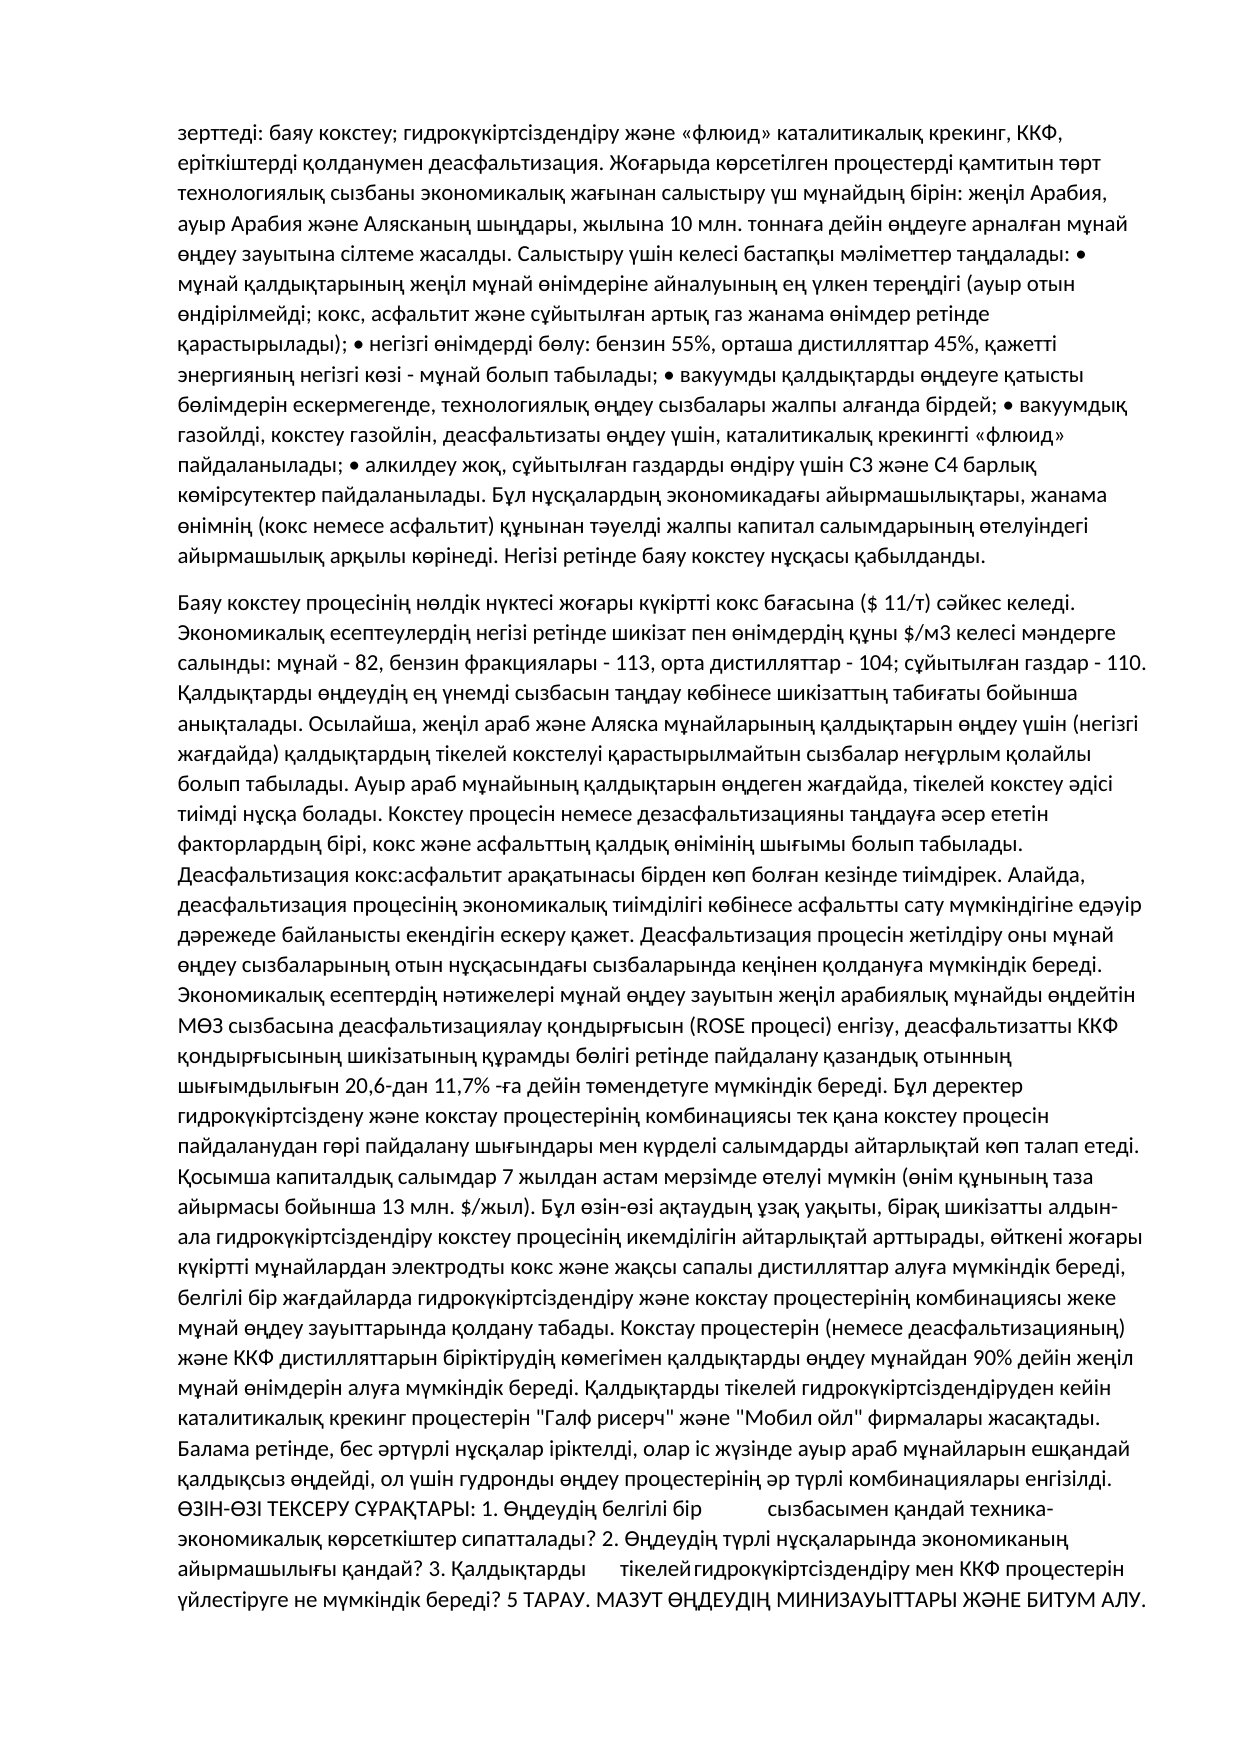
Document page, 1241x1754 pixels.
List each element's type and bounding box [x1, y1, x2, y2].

text [177, 118, 1152, 569]
text [177, 588, 1152, 1613]
